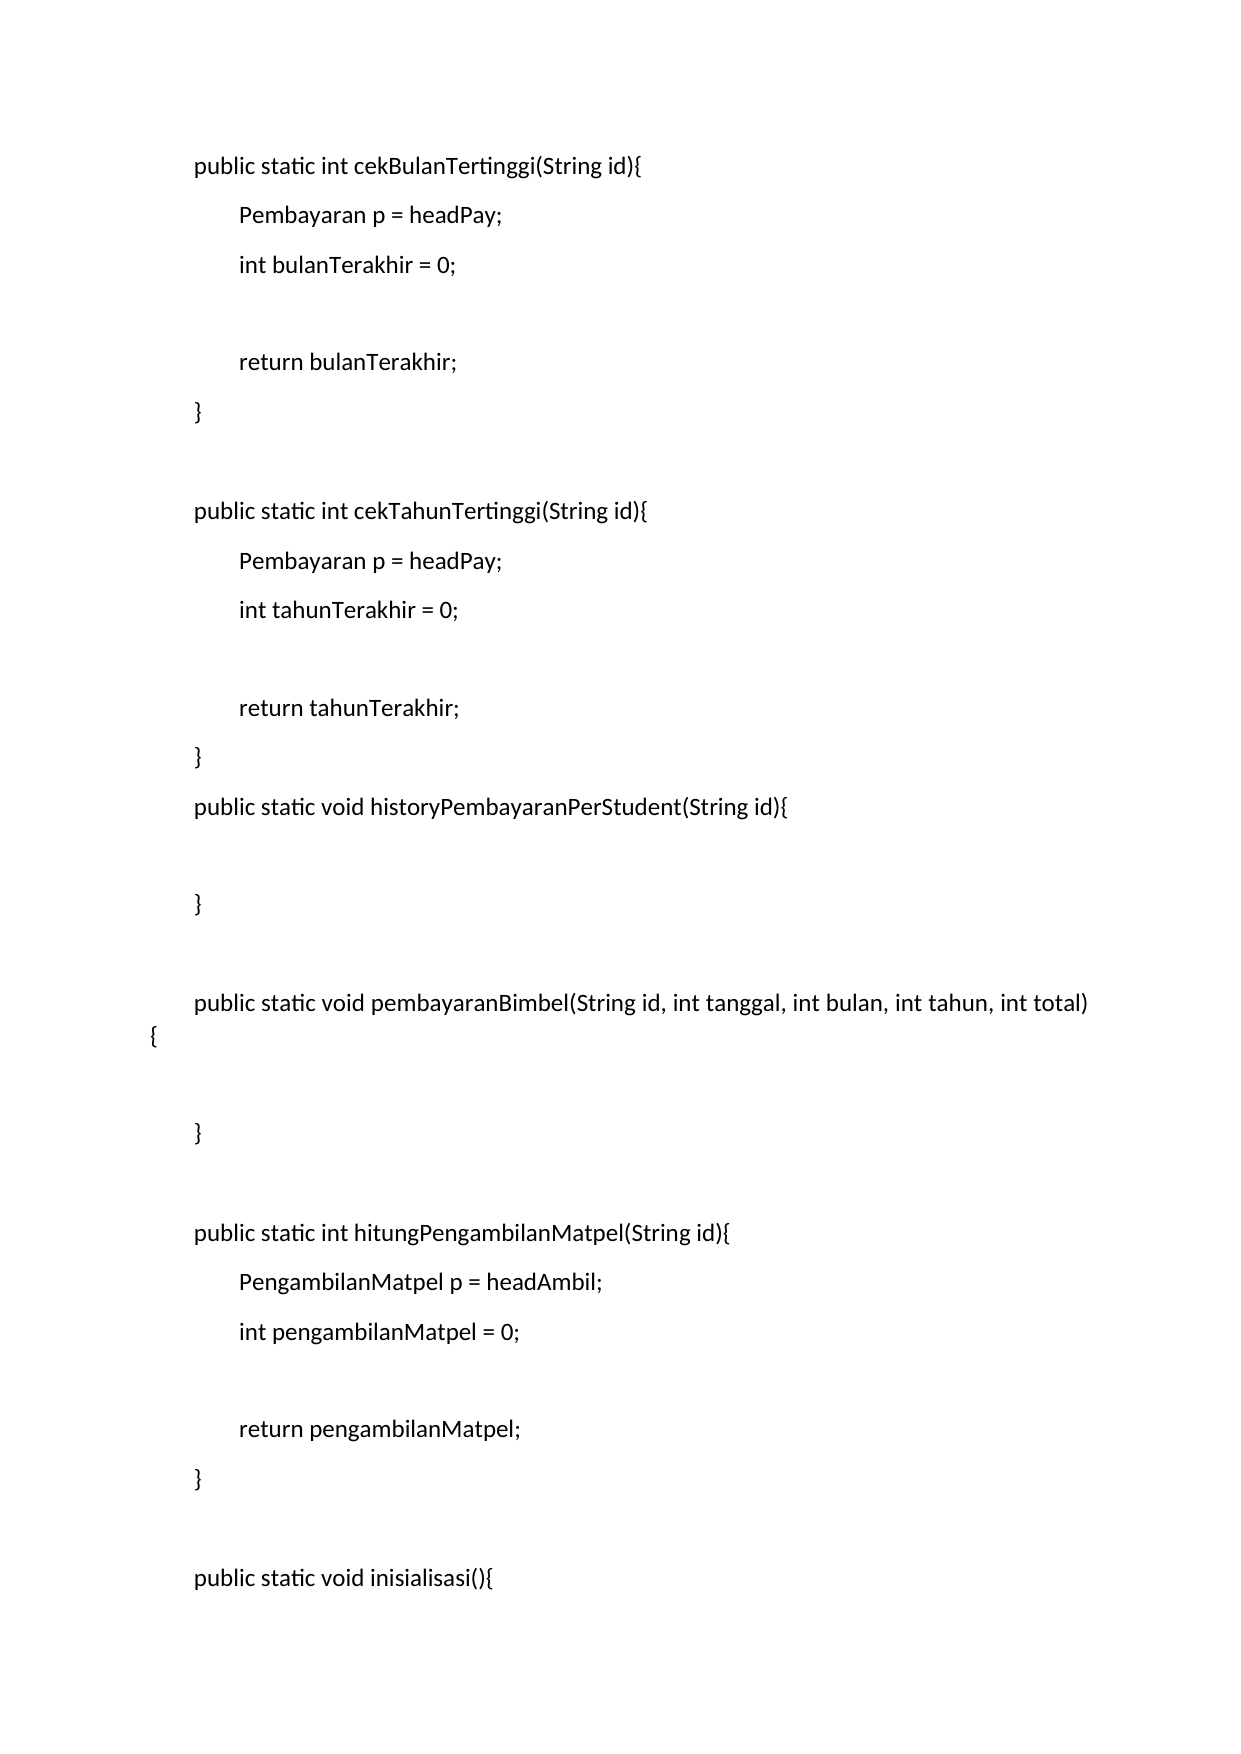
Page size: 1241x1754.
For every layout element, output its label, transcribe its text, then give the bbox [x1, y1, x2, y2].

text } [150, 888, 1090, 919]
text public static int cekTahunTertinggi(String id){ [150, 495, 1090, 526]
text return bulanTerakhir; [150, 346, 1090, 377]
text public static void inisialisasi(){ [150, 1562, 1090, 1592]
text public static void historyPembayaranPerStudent(String id){ [150, 791, 1090, 821]
text } [150, 1117, 1090, 1148]
text } [150, 741, 1090, 772]
text int bulanTerakhir = 0; [150, 249, 1090, 280]
text public static int hitungPengambilanMatpel(String id){ [150, 1217, 1090, 1247]
text public static int cekBulanTertinggi(String id){ [150, 150, 1090, 181]
text return tahunTerakhir; [150, 692, 1090, 722]
text } [150, 396, 1090, 427]
text PengambilanMatpel p = headAmbil; [150, 1266, 1090, 1297]
text int tahunTerakhir = 0; [150, 594, 1090, 625]
text Pembayaran p = headPay; [150, 545, 1090, 575]
text return pengambilanMatpel; [150, 1413, 1090, 1444]
text int pengambilanMatpel = 0; [150, 1316, 1090, 1346]
text } [150, 1463, 1090, 1493]
text Pembayaran p = headPay; [150, 199, 1090, 230]
text public static void pembayaranBimbel(String id, int tanggal, int bulan, int tahun, int total){ [150, 987, 1090, 1051]
